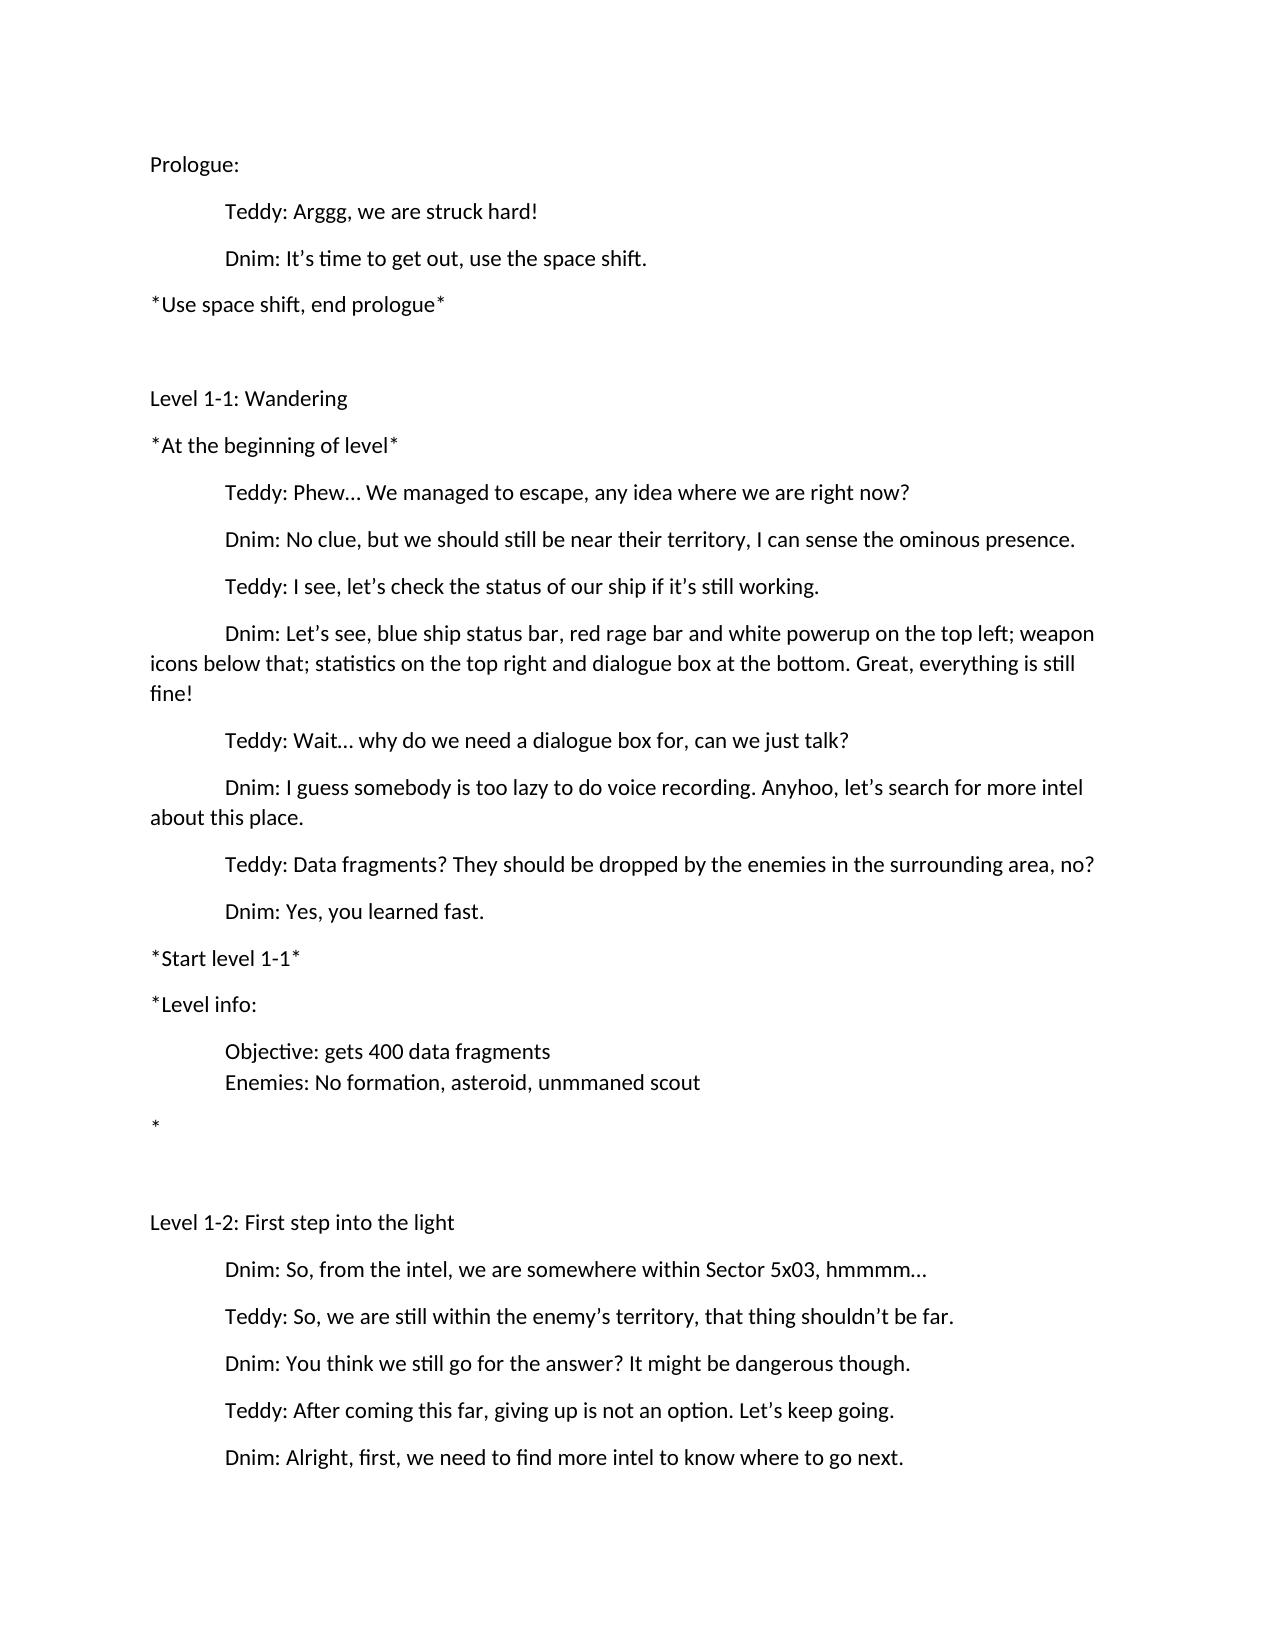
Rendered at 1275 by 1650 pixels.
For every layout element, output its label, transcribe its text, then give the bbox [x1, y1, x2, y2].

text Teddy: Arggg, we are struck hard! [150, 197, 1125, 225]
text *Start level 1-1* [150, 944, 1125, 972]
text Dnim: Alright, first, we need to find more intel to know where to go next. [150, 1443, 1125, 1471]
text Prologue: [150, 150, 1125, 178]
text Teddy: Data fragments? They should be dropped by the enemies in the surrounding area, no? [150, 850, 1125, 878]
text Dnim: No clue, but we should still be near their territory, I can sense the ominous presence. [150, 525, 1125, 553]
text *At the beginning of level* [150, 431, 1125, 459]
text *Level info: [150, 991, 1125, 1019]
text Dnim: Yes, you learned fast. [150, 897, 1125, 925]
text *Use space shift, end prologue* [150, 291, 1125, 319]
text Teddy: After coming this far, giving up is not an option. Let’s keep going. [150, 1396, 1125, 1424]
text Teddy: I see, let’s check the status of our ship if it’s still working. [150, 572, 1125, 600]
text Teddy: Wait… why do we need a dialogue box for, can we just talk? [150, 726, 1125, 754]
text Objective: gets 400 data fragments Enemies: No formation, asteroid, unmmaned scout [150, 1037, 1125, 1096]
text Dnim: So, from the intel, we are somewhere within Sector 5x03, hmmmm… [150, 1255, 1125, 1283]
text Dnim: I guess somebody is too lazy to do voice recording. Anyhoo, let’s search for more intel about this place. [150, 773, 1125, 831]
text Dnim: You think we still go for the answer? It might be dangerous though. [150, 1349, 1125, 1377]
text * [150, 1114, 1125, 1143]
text Level 1-2: First step into the light [150, 1208, 1125, 1236]
text Dnim: Let’s see, blue ship status bar, red rage bar and white powerup on the top left; weapon icons below that; statistics on the top right and dialogue box at the bottom. Great, everything is still fine! [150, 619, 1125, 707]
text Teddy: Phew… We managed to escape, any idea where we are right now? [150, 478, 1125, 506]
text Teddy: So, we are still within the enemy’s territory, that thing shouldn’t be far. [150, 1302, 1125, 1330]
text Dnim: It’s time to get out, use the space shift. [150, 244, 1125, 272]
text Level 1-1: Wandering [150, 384, 1125, 412]
